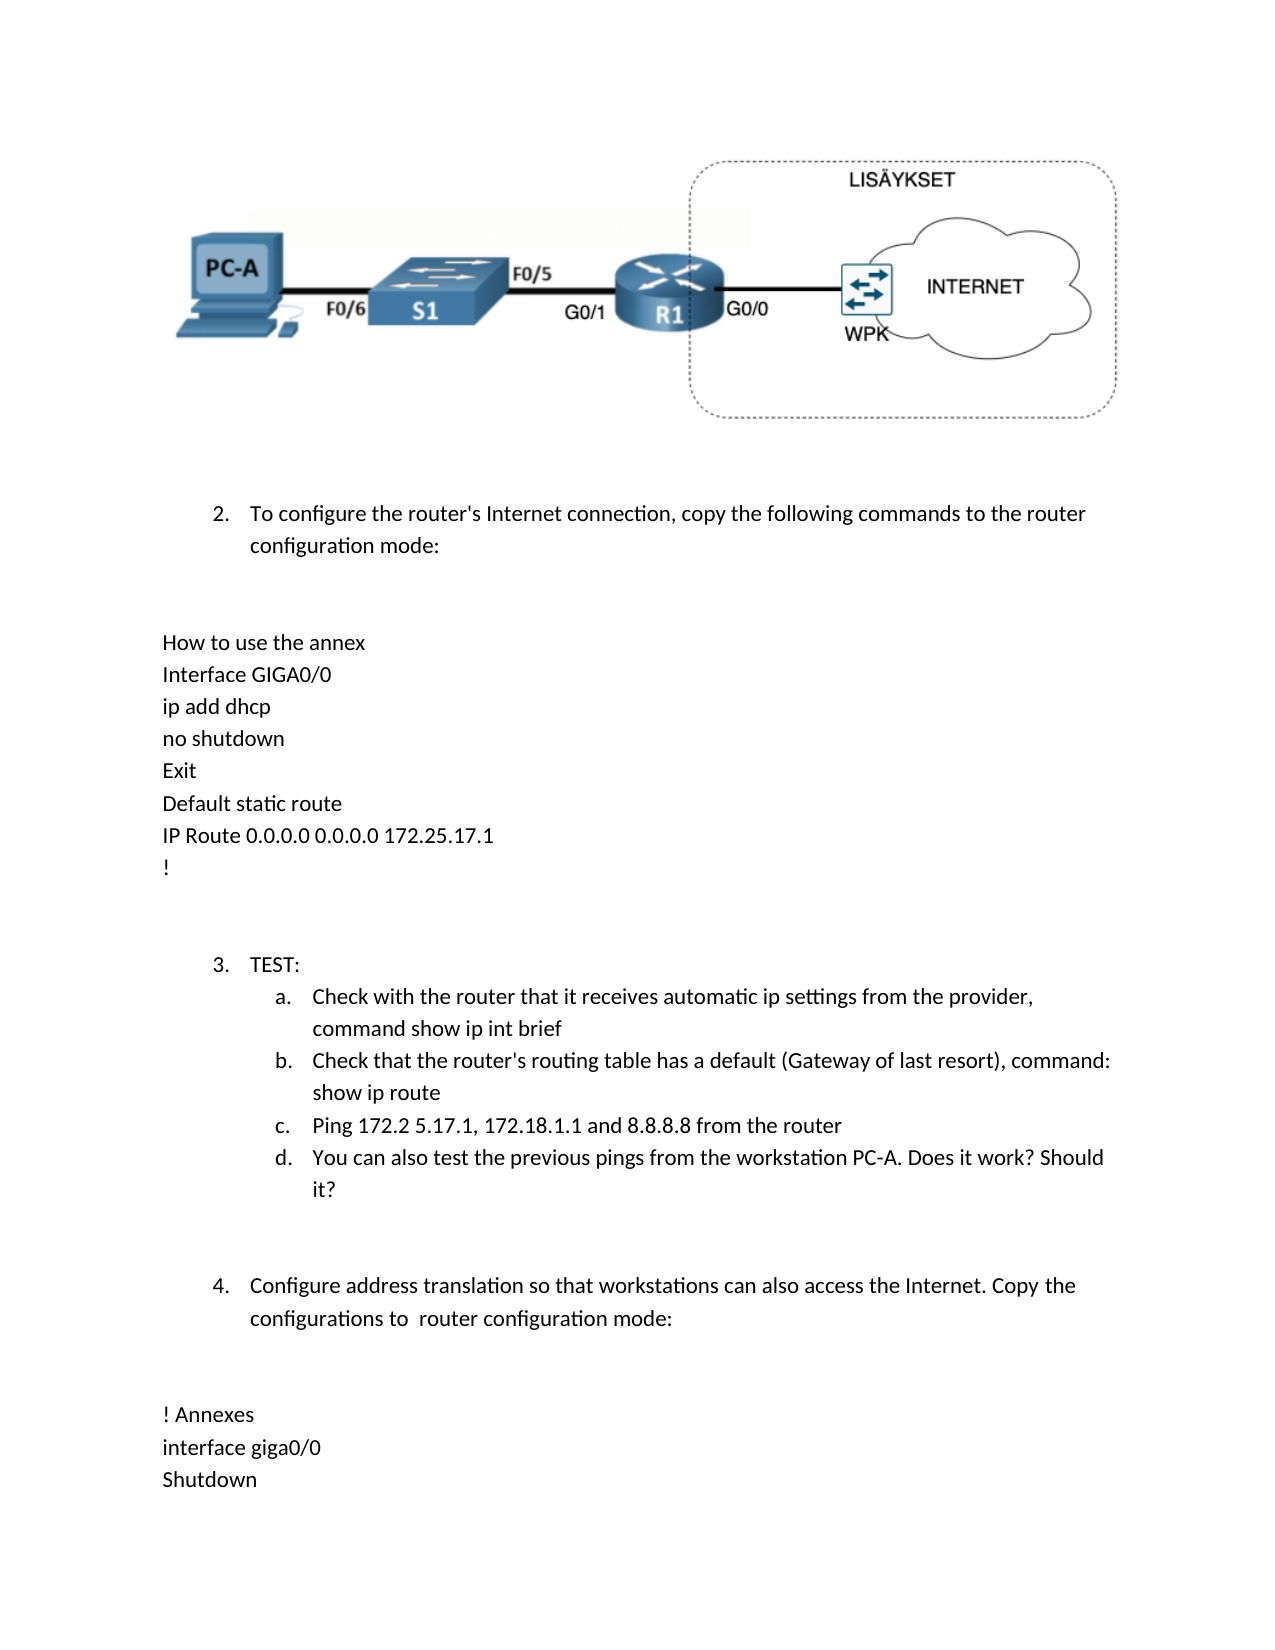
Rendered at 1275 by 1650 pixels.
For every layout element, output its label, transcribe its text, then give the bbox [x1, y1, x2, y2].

list Check that the router's routing table has a default (Gateway of last resort), command: show ip route [275, 1046, 1125, 1107]
text ! [162, 853, 1125, 881]
text Exit [162, 757, 1125, 785]
text How to use the annex [162, 628, 1125, 656]
text Default static route [162, 789, 1125, 817]
list You can also test the previous pings from the workstation PC-A. Does it work? Should it? [275, 1143, 1125, 1203]
text ip add dhcp [162, 692, 1125, 720]
list To configure the router's Internet connection, copy the following commands to the router configuration mode: [212, 499, 1125, 559]
picture [162, 150, 1138, 431]
text ! Annexes [162, 1400, 1125, 1428]
text Interface GIGA0/0 [162, 660, 1125, 688]
list TEST: [212, 950, 1125, 978]
text IP Route 0.0.0.0 0.0.0.0 172.25.17.1 [162, 821, 1125, 849]
text no shutdown [162, 724, 1125, 752]
text interface giga0/0 [162, 1433, 1125, 1461]
list Configure address translation so that workstations can also access the Internet. Copy the configurations to router configuration mode: [212, 1272, 1125, 1332]
text Shutdown [162, 1465, 1125, 1493]
list Check with the router that it receives automatic ip settings from the provider, command show ip int brief [275, 982, 1125, 1042]
list Ping 172.2 5.17.1, 172.18.1.1 and 8.8.8.8 from the router [275, 1111, 1125, 1139]
